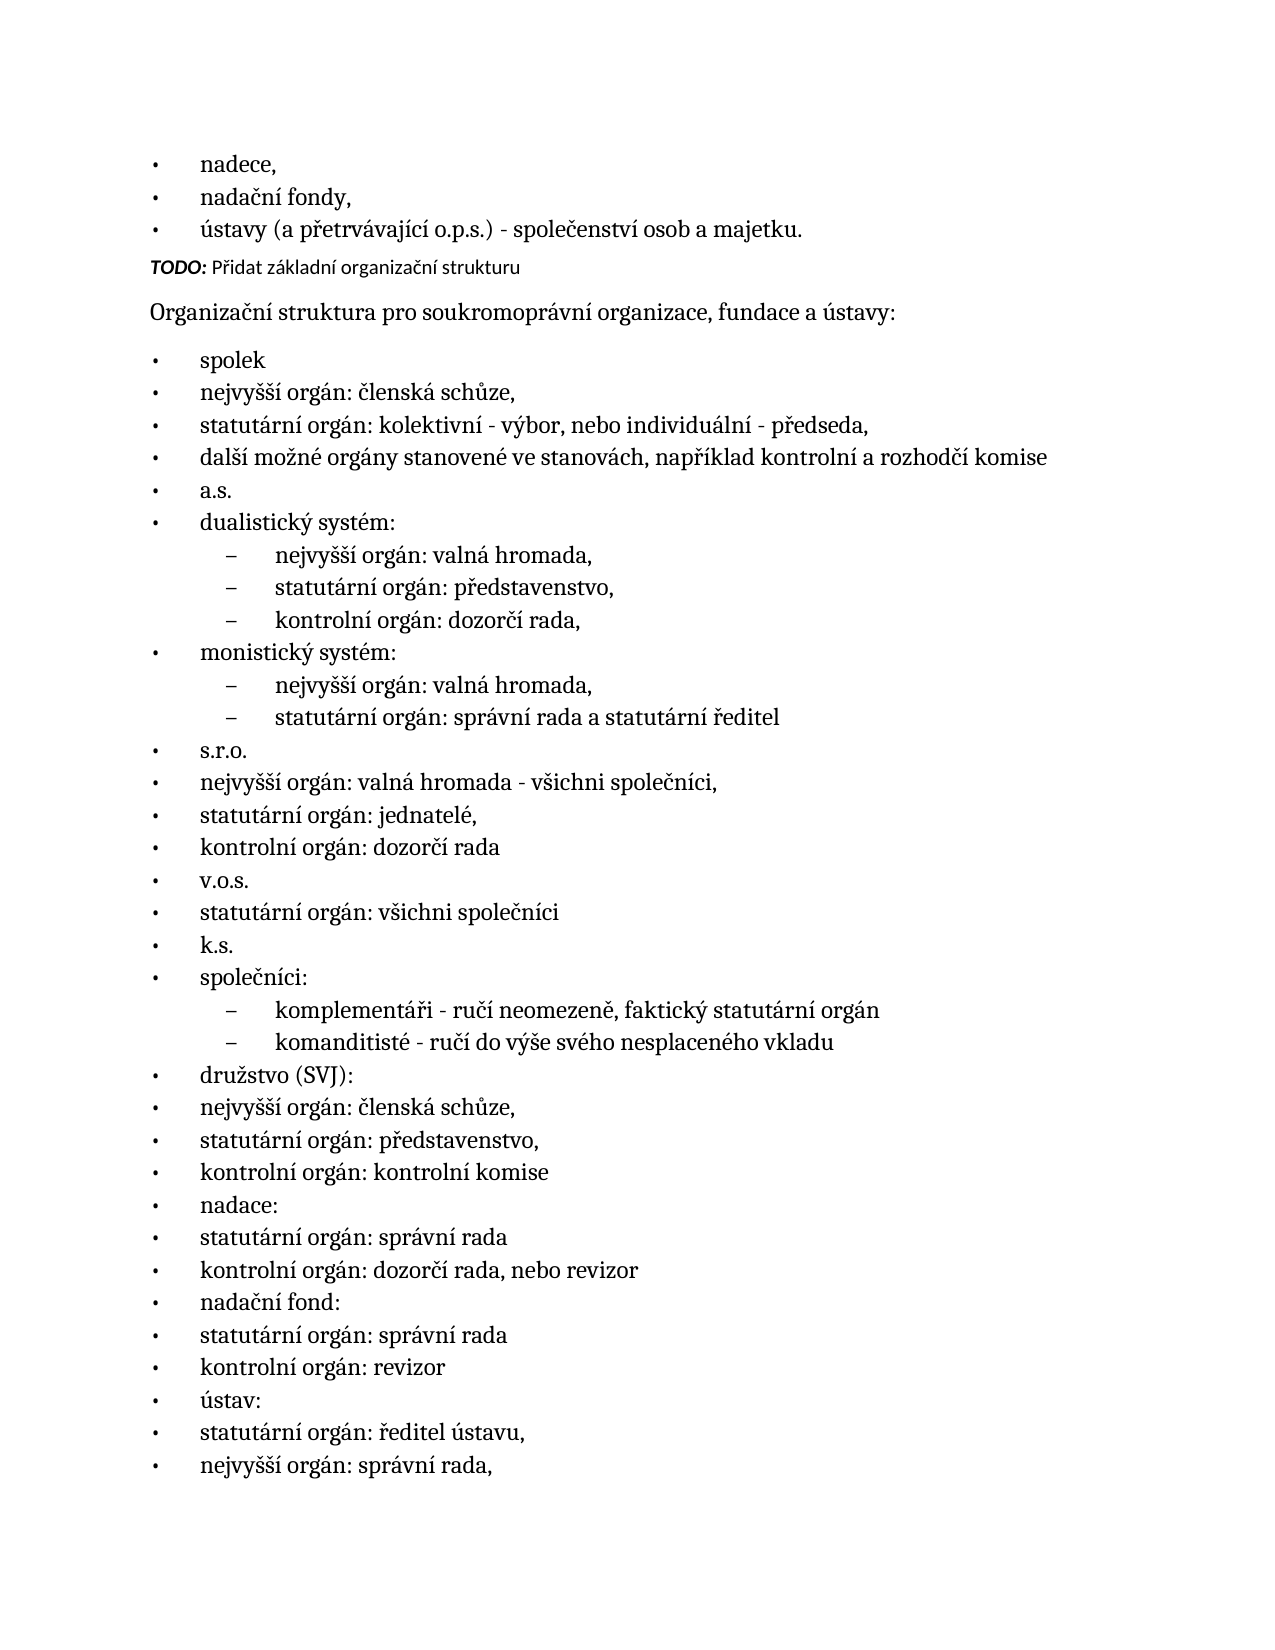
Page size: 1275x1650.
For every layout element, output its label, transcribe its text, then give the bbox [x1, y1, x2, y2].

list nejvyšší orgán: členská schůze, [150, 1093, 1125, 1122]
list statutární orgán: kolektivní - výbor, nebo individuální - předseda, [150, 411, 1125, 439]
list nejvyšší orgán: valná hromada, [225, 671, 1125, 699]
list dualistický systém: [150, 508, 1125, 537]
list nadece, [150, 150, 1125, 179]
text Organizační struktura pro soukromoprávní organizace, fundace a ústavy: [150, 298, 1125, 327]
list nadační fond: [150, 1288, 1125, 1317]
text TODO: Přidat základní organizační strukturu [150, 254, 1125, 279]
list kontrolní orgán: dozorčí rada, nebo revizor [150, 1256, 1125, 1284]
list kontrolní orgán: revizor [150, 1353, 1125, 1382]
list k.s. [150, 931, 1125, 959]
list v.o.s. [150, 866, 1125, 894]
list statutární orgán: představenstvo, [225, 573, 1125, 602]
list statutární orgán: jednatelé, [150, 801, 1125, 829]
list monistický systém: [150, 638, 1125, 667]
list družstvo (SVJ): [150, 1061, 1125, 1089]
list statutární orgán: všichni společníci [150, 898, 1125, 927]
list a.s. [150, 476, 1125, 504]
list spolek [150, 346, 1125, 374]
list statutární orgán: správní rada [150, 1321, 1125, 1349]
list statutární orgán: správní rada a statutární ředitel [225, 703, 1125, 732]
list statutární orgán: představenstvo, [150, 1126, 1125, 1154]
list další možné orgány stanovené ve stanovách, například kontrolní a rozhodčí komise [150, 443, 1125, 472]
list kontrolní orgán: kontrolní komise [150, 1158, 1125, 1187]
list nejvyšší orgán: valná hromada - všichni společníci, [150, 768, 1125, 797]
list statutární orgán: správní rada [150, 1223, 1125, 1252]
list statutární orgán: ředitel ústavu, [150, 1418, 1125, 1447]
list ústav: [150, 1386, 1125, 1414]
list ústavy (a přetrvávající o.p.s.) - společenství osob a majetku. [150, 215, 1125, 244]
list nejvyšší orgán: členská schůze, [150, 378, 1125, 407]
list kontrolní orgán: dozorčí rada, [225, 606, 1125, 634]
list nejvyšší orgán: správní rada, [150, 1451, 1125, 1479]
list společníci: [150, 963, 1125, 992]
list kontrolní orgán: dozorčí rada [150, 833, 1125, 862]
list komanditisté - ručí do výše svého nesplaceného vkladu [225, 1028, 1125, 1057]
list s.r.o. [150, 736, 1125, 764]
list komplementáři - ručí neomezeně, faktický statutární orgán [225, 996, 1125, 1024]
list nejvyšší orgán: valná hromada, [225, 541, 1125, 569]
list nadační fondy, [150, 182, 1125, 211]
list nadace: [150, 1191, 1125, 1219]
